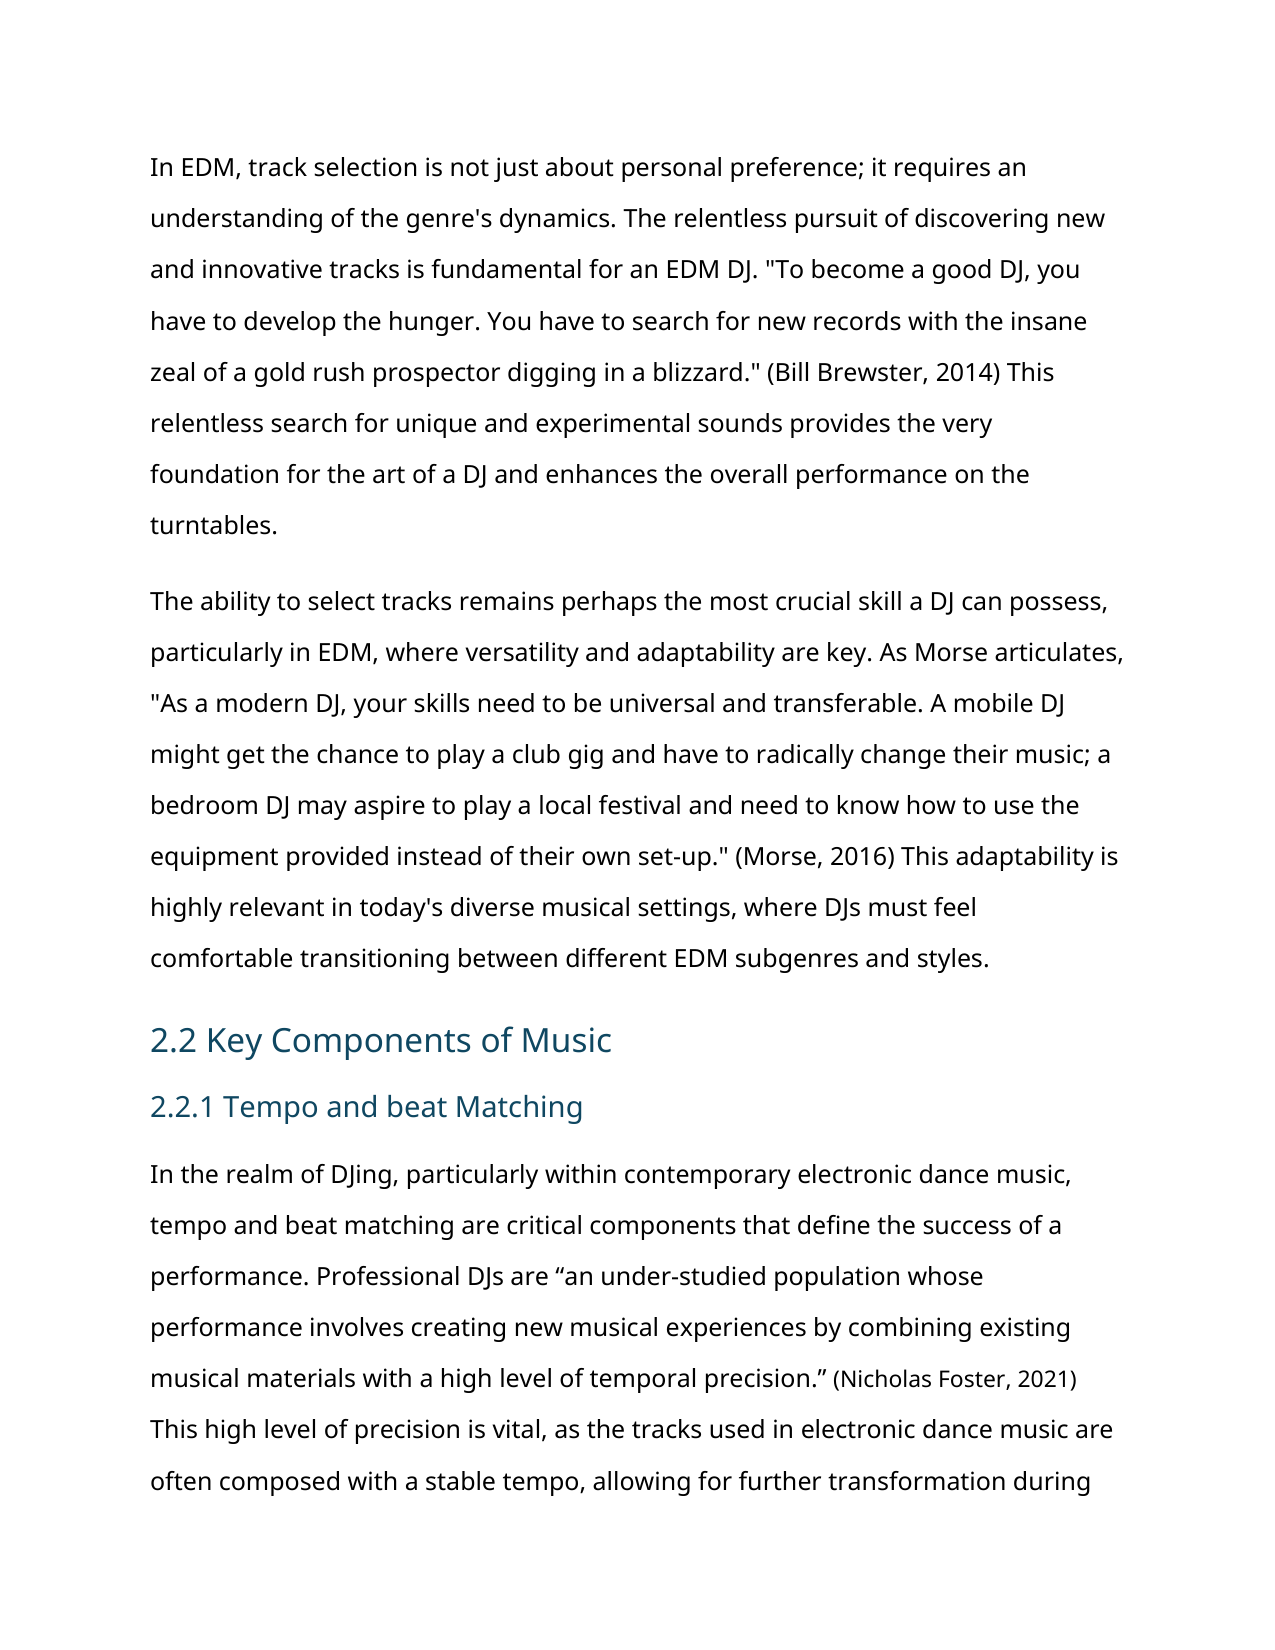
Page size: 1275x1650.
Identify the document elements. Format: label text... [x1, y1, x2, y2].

subtitle 2.2.1 Tempo and beat Matching [150, 1086, 1125, 1126]
subtitle 2.2 Key Components of Music [150, 1017, 1125, 1062]
text The ability to select tracks remains perhaps the most crucial skill a DJ can possess, particularly in EDM, where versatility and adaptability are key. As Morse articulates, "As a modern DJ, your skills need to be universal and transferable. A mobile DJ might get the chance to play a club gig and have to radically change their music; a bedroom DJ may aspire to play a local festival and need to know how to use the equipment provided instead of their own set-up." (Morse, 2016) This adaptability is highly relevant in today's diverse musical settings, where DJs must feel comfortable transitioning between different EDM subgenres and styles. [150, 583, 1125, 975]
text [150, 1157, 1125, 1497]
text In EDM, track selection is not just about personal preference; it requires an understanding of the genre's dynamics. The relentless pursuit of discovering new and innovative tracks is fundamental for an EDM DJ. "To become a good DJ, you have to develop the hunger. You have to search for new records with the insane zeal of a gold rush prospector digging in a blizzard." (Bill Brewster, 2014) This relentless search for unique and experimental sounds provides the very foundation for the art of a DJ and enhances the overall performance on the turntables. [150, 150, 1125, 541]
